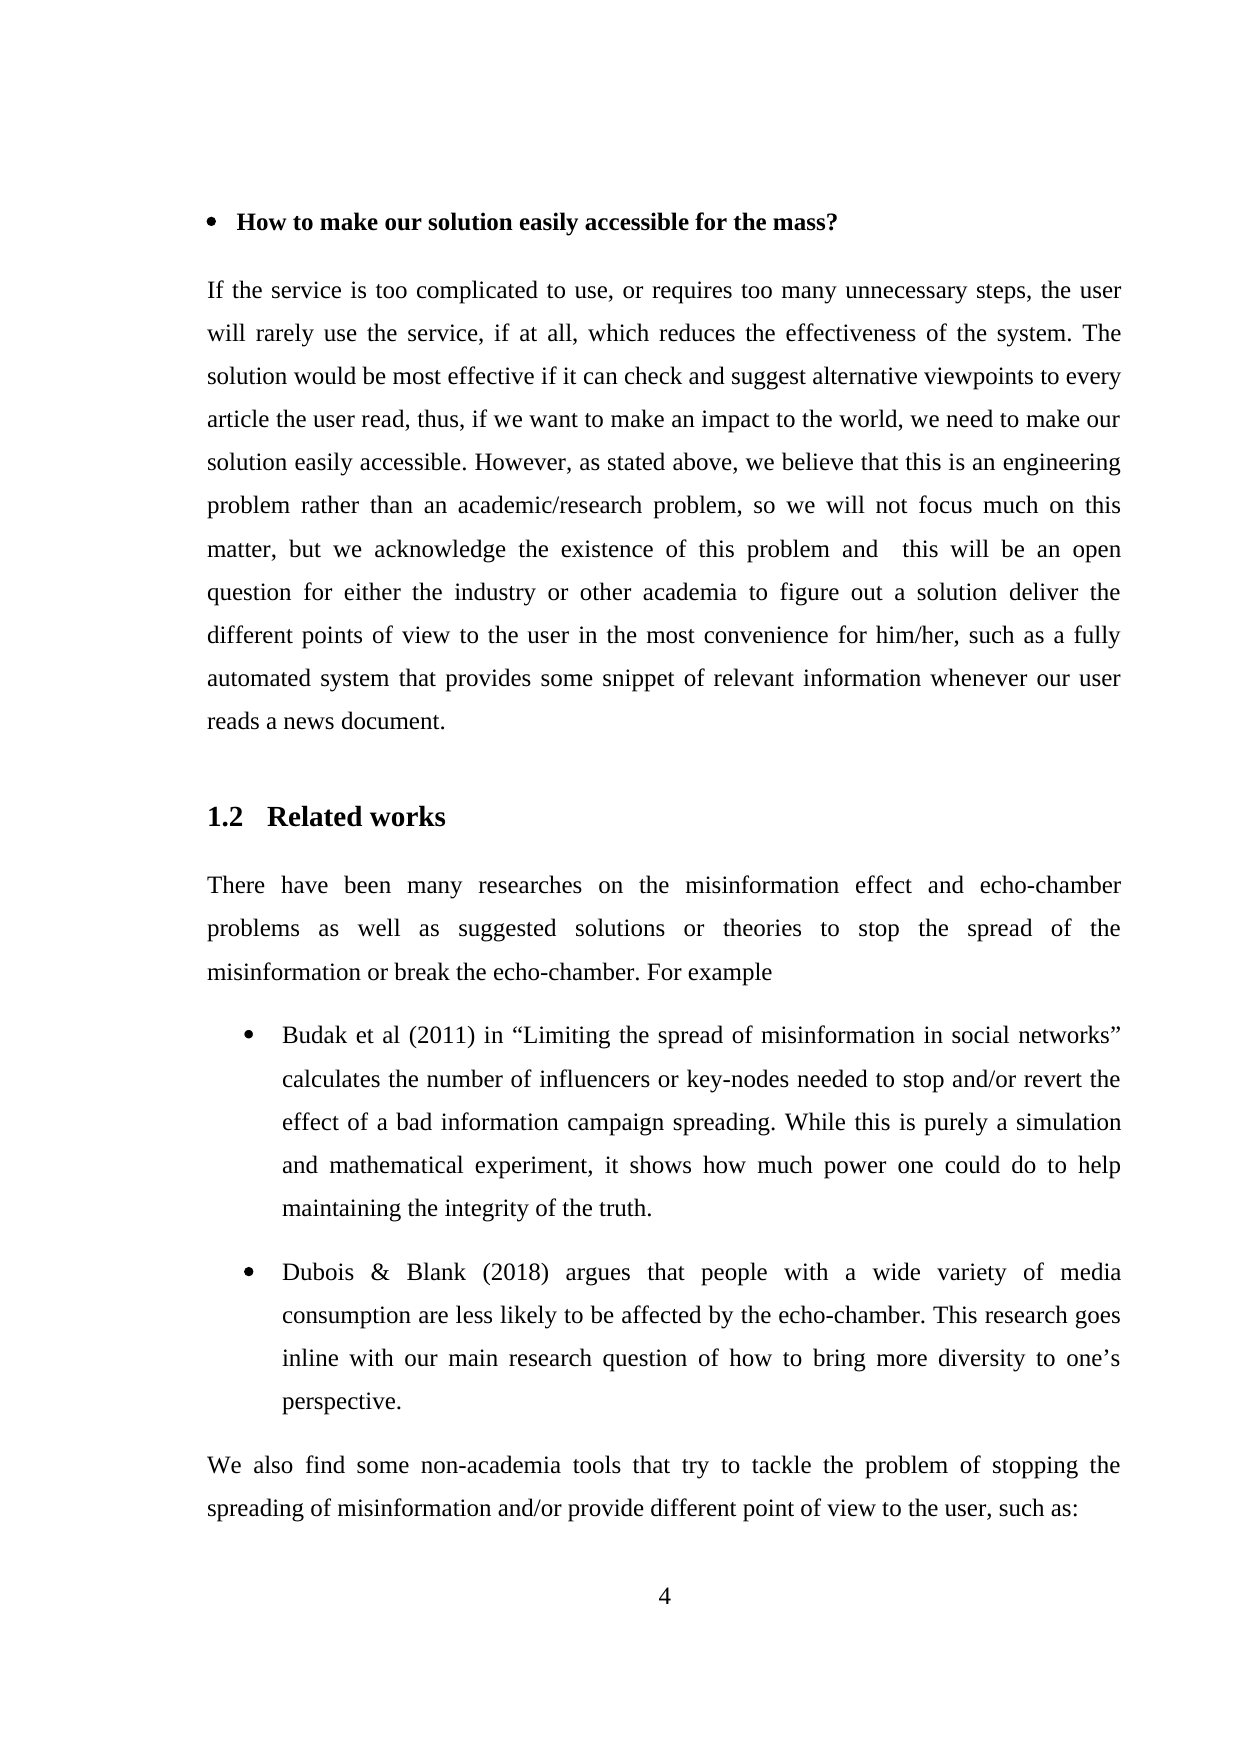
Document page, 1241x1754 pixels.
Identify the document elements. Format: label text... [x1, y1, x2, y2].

list How to make our solution easily accessible for the mass? [207, 207, 1122, 236]
list If the service is too complicated to use, or requires too many unnecessary steps, the user will rarely use the service, if at all, which reduces the effectiveness of the system. The solution would be most effective if it can check and suggest alternative viewpoints to every article the user read, thus, if we want to make an impact to the world, we need to make our solution easily accessible. However, as stated above, we believe that this is an engineering problem rather than an academic/research problem, so we will not focus much on this matter, but we acknowledge the existence of this problem and this will be an open question for either the industry or other academia to figure out a solution deliver the different points of view to the user in the most convenience for him/her, such as a fully automated system that provides some snippet of relevant information whenever our user reads a news document. [207, 275, 1122, 735]
list Dubois & Blank (2018) argues that people with a wide variety of media consumption are less likely to be affected by the echo-chamber. This research goes inline with our main research question of how to bring more diversity to one’s perspective. [244, 1257, 1122, 1415]
text We also find some non-academia tools that try to tackle the problem of stopping the spreading of misinformation and/or provide different point of view to the user, such as: [207, 1450, 1122, 1522]
text There have been many researches on the misinformation effect and echo-chamber problems as well as suggested solutions or theories to stop the spread of the misinformation or break the echo-chamber. For example [207, 870, 1122, 985]
subtitle Related works [207, 799, 1122, 833]
list Budak et al (2011) in “Limiting the spread of misinformation in social networks” calculates the number of influencers or key-nodes needed to stop and/or revert the effect of a bad information campaign spreading. While this is purely a simulation and mathematical experiment, it shows how much power one could do to help maintaining the integrity of the truth. [244, 1021, 1122, 1222]
